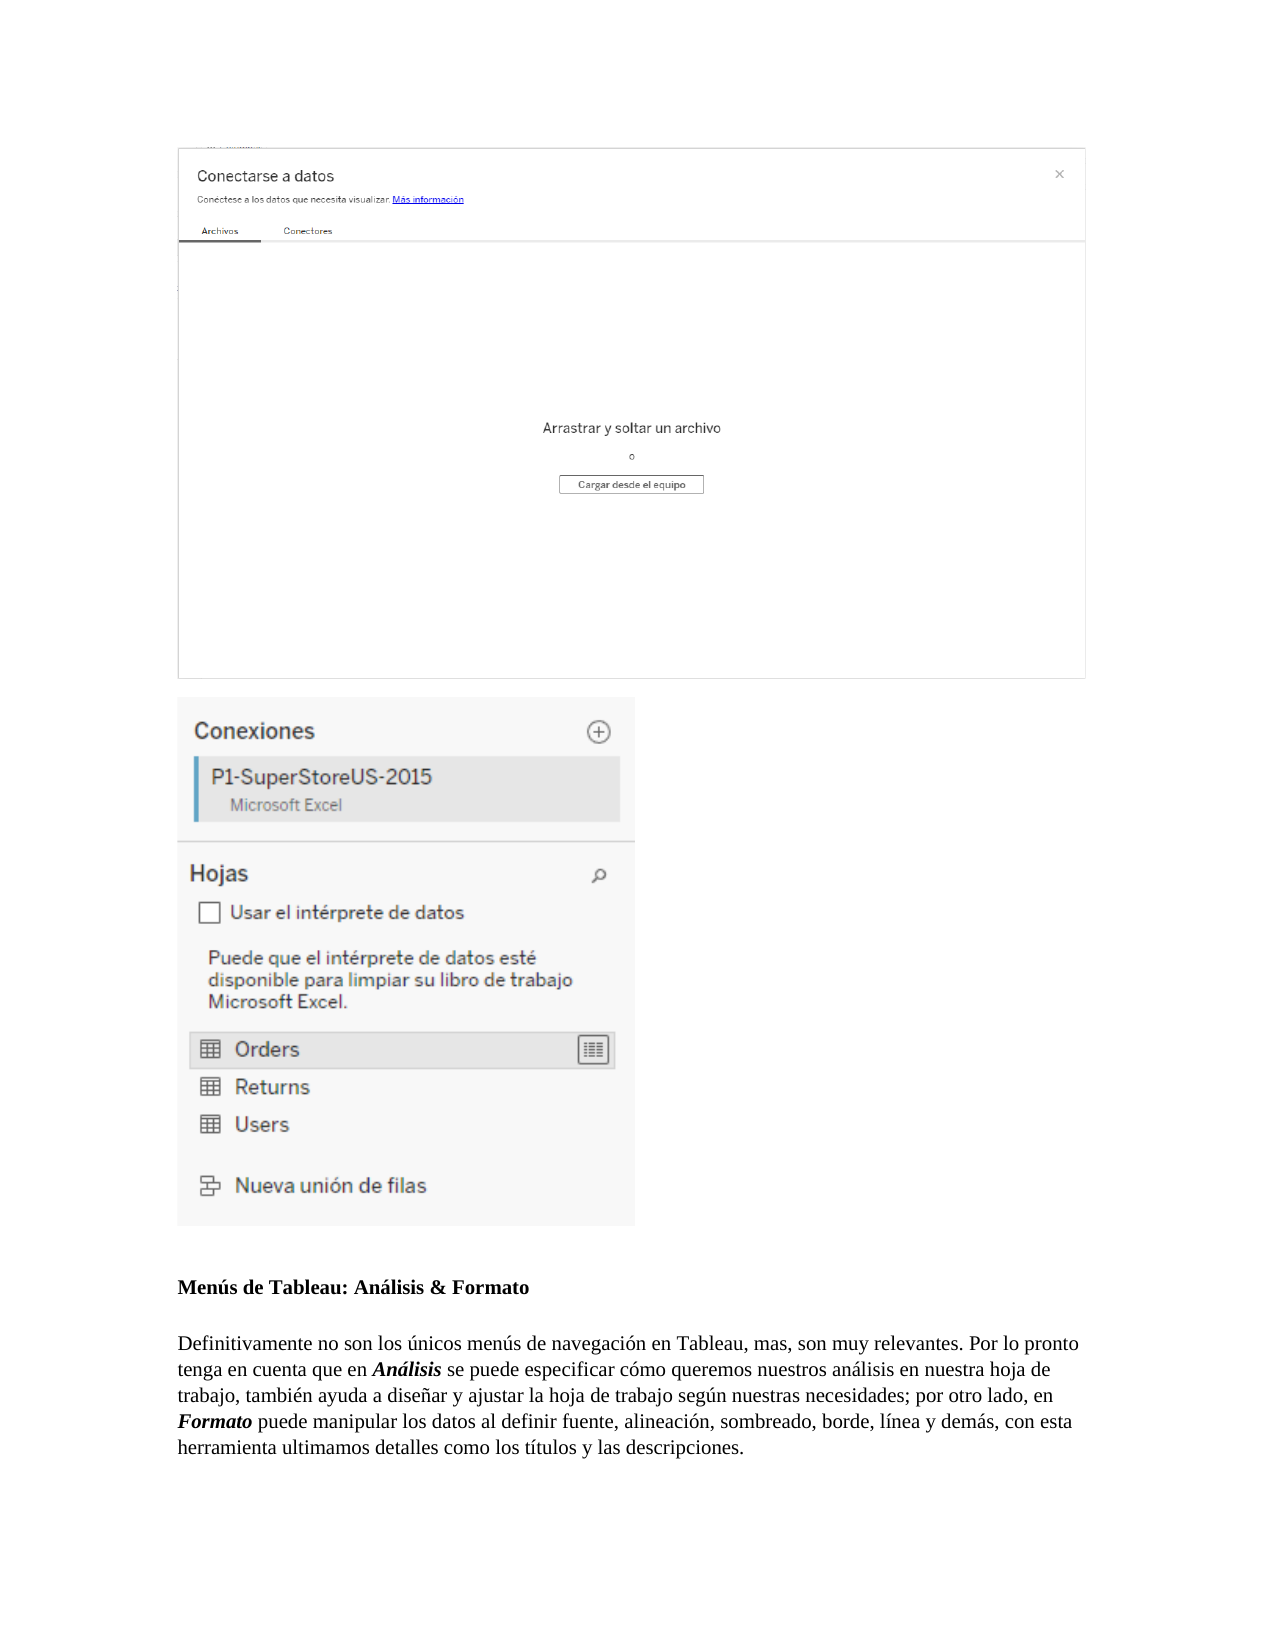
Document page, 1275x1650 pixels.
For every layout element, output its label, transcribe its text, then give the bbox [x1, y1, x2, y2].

text Definitivamente no son los únicos menús de navegación en Tableau, mas, son muy relevantes. Por lo pronto tenga en cuenta que en Análisis se puede especificar cómo queremos nuestros análisis en nuestra hoja de trabajo, también ayuda a diseñar y ajustar la hoja de trabajo según nuestras necesidades; por otro lado, en Formato puede manipular los datos al definir fuente, alineación, sombreado, borde, línea y demás, con esta herramienta ultimamos detalles como los títulos y las descripciones. [177, 1301, 1098, 1459]
picture [177, 697, 635, 1226]
picture [177, 147, 1086, 679]
subtitle Menús de Tableau: Análisis & Formato [177, 1275, 1098, 1299]
